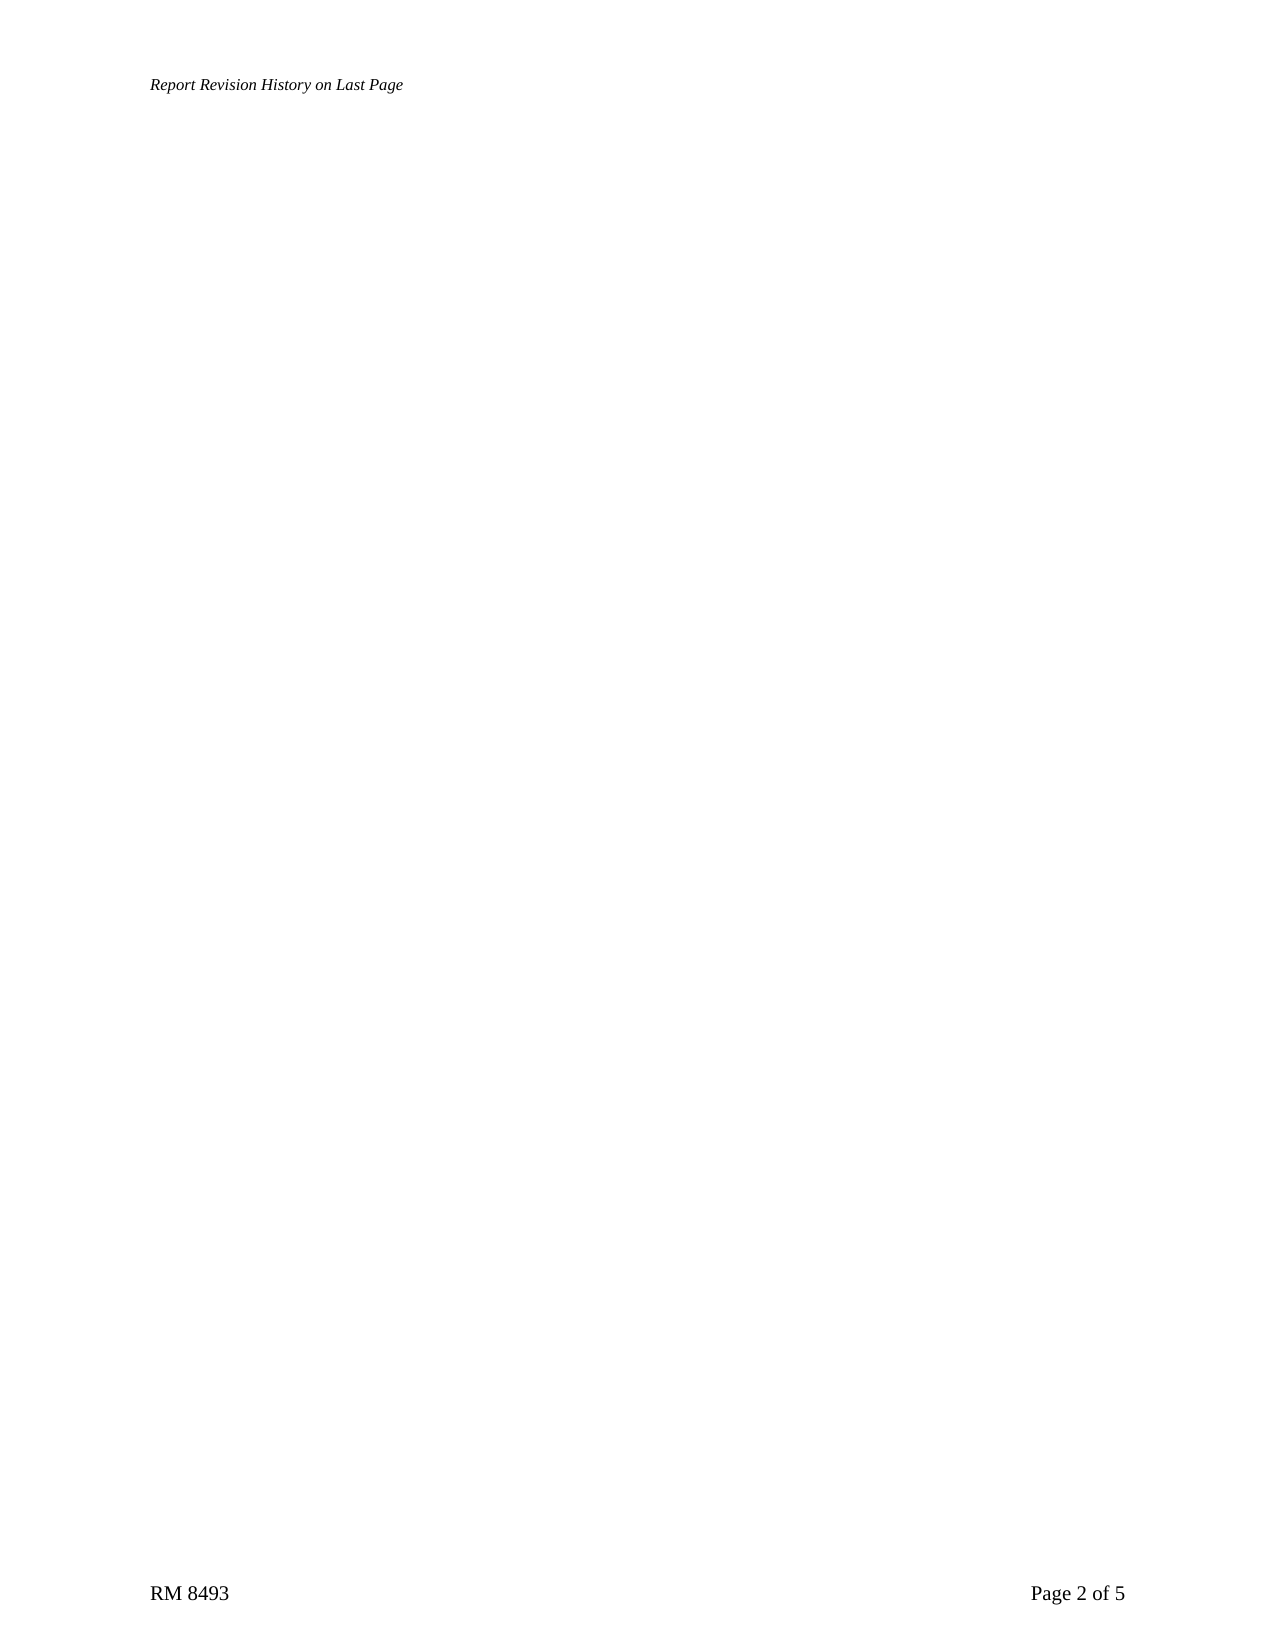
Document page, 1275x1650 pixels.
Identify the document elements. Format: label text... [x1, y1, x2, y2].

text Report Revision History on Last Page [150, 75, 1125, 94]
